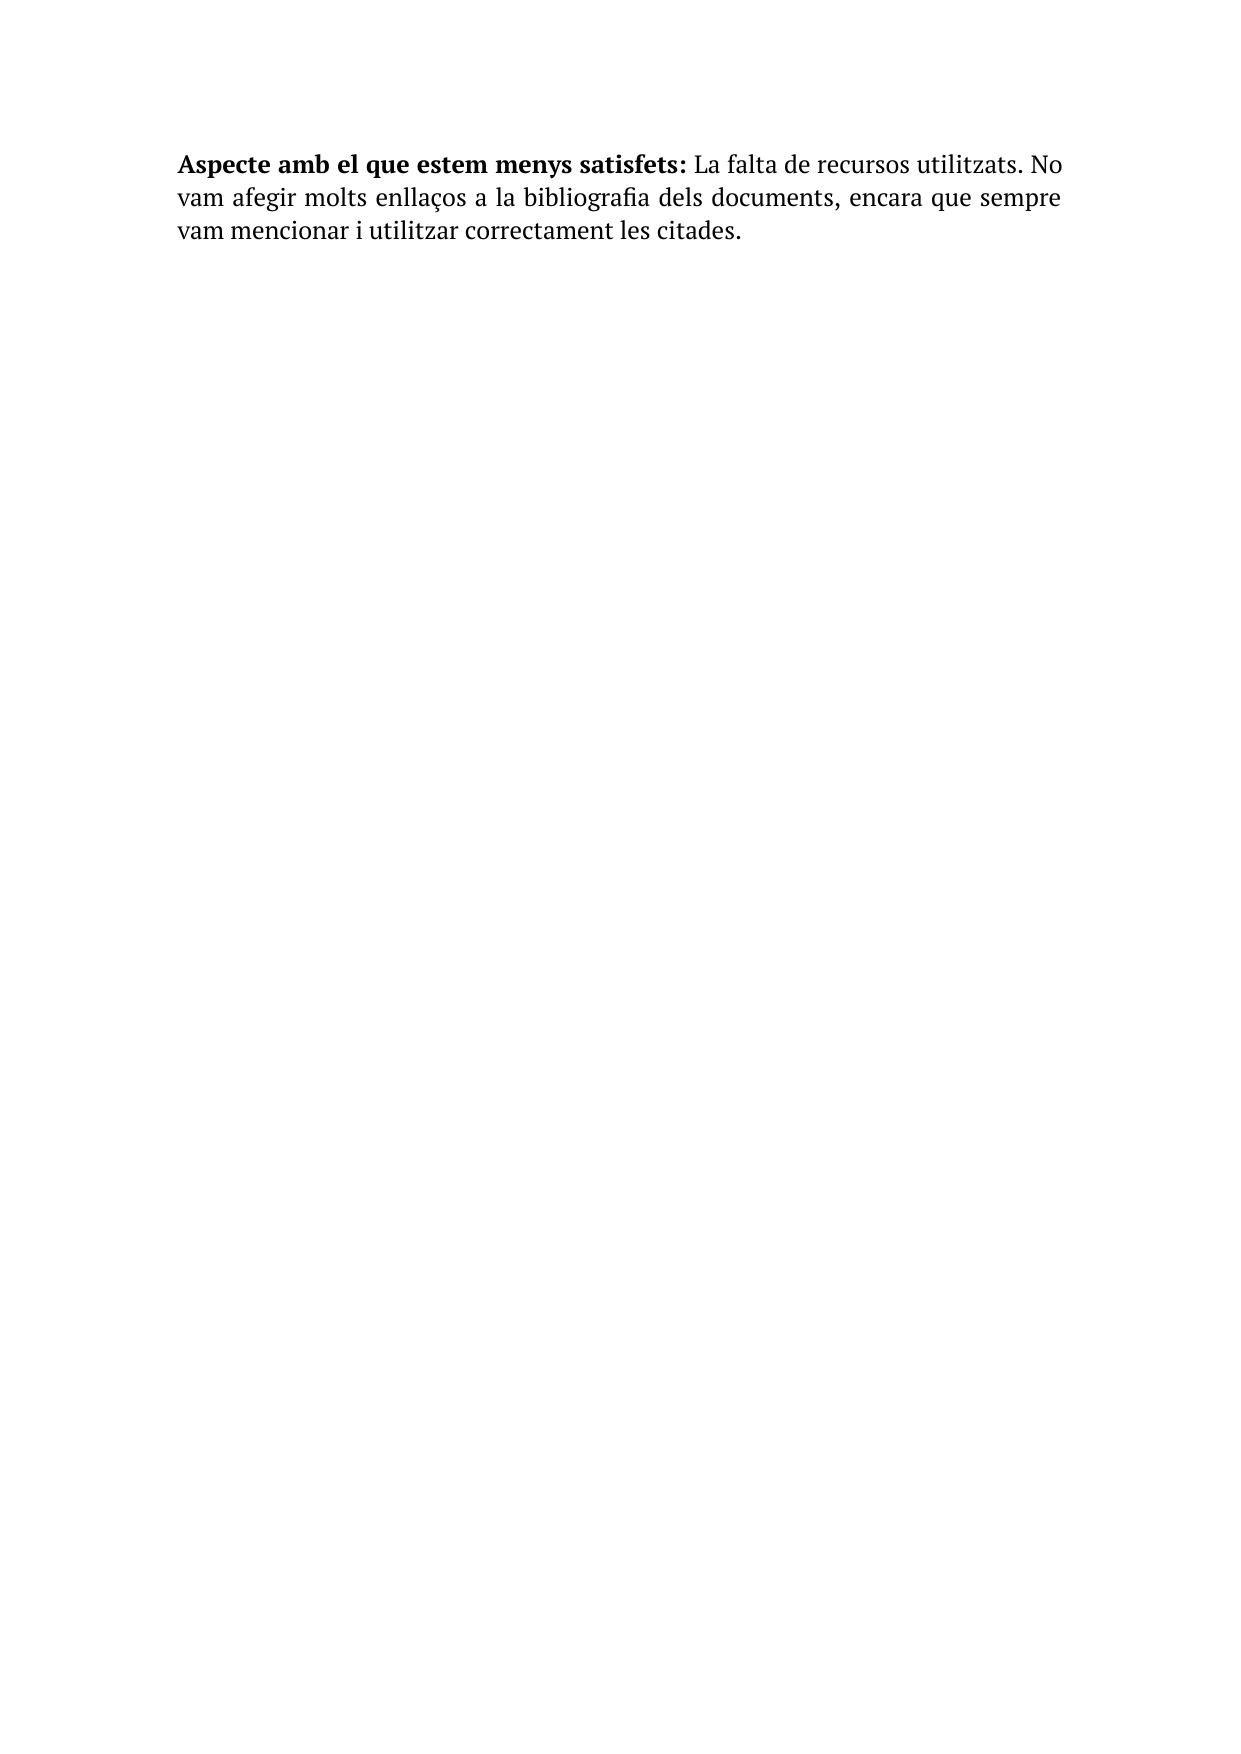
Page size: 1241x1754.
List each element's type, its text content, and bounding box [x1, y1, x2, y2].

text Aspecte amb el que estem menys satisfets: La falta de recursos utilitzats. No vam afegir molts enllaços a la bibliografia dels documents, encara que sempre vam mencionar i utilitzar correctament les citades. [177, 148, 1063, 247]
